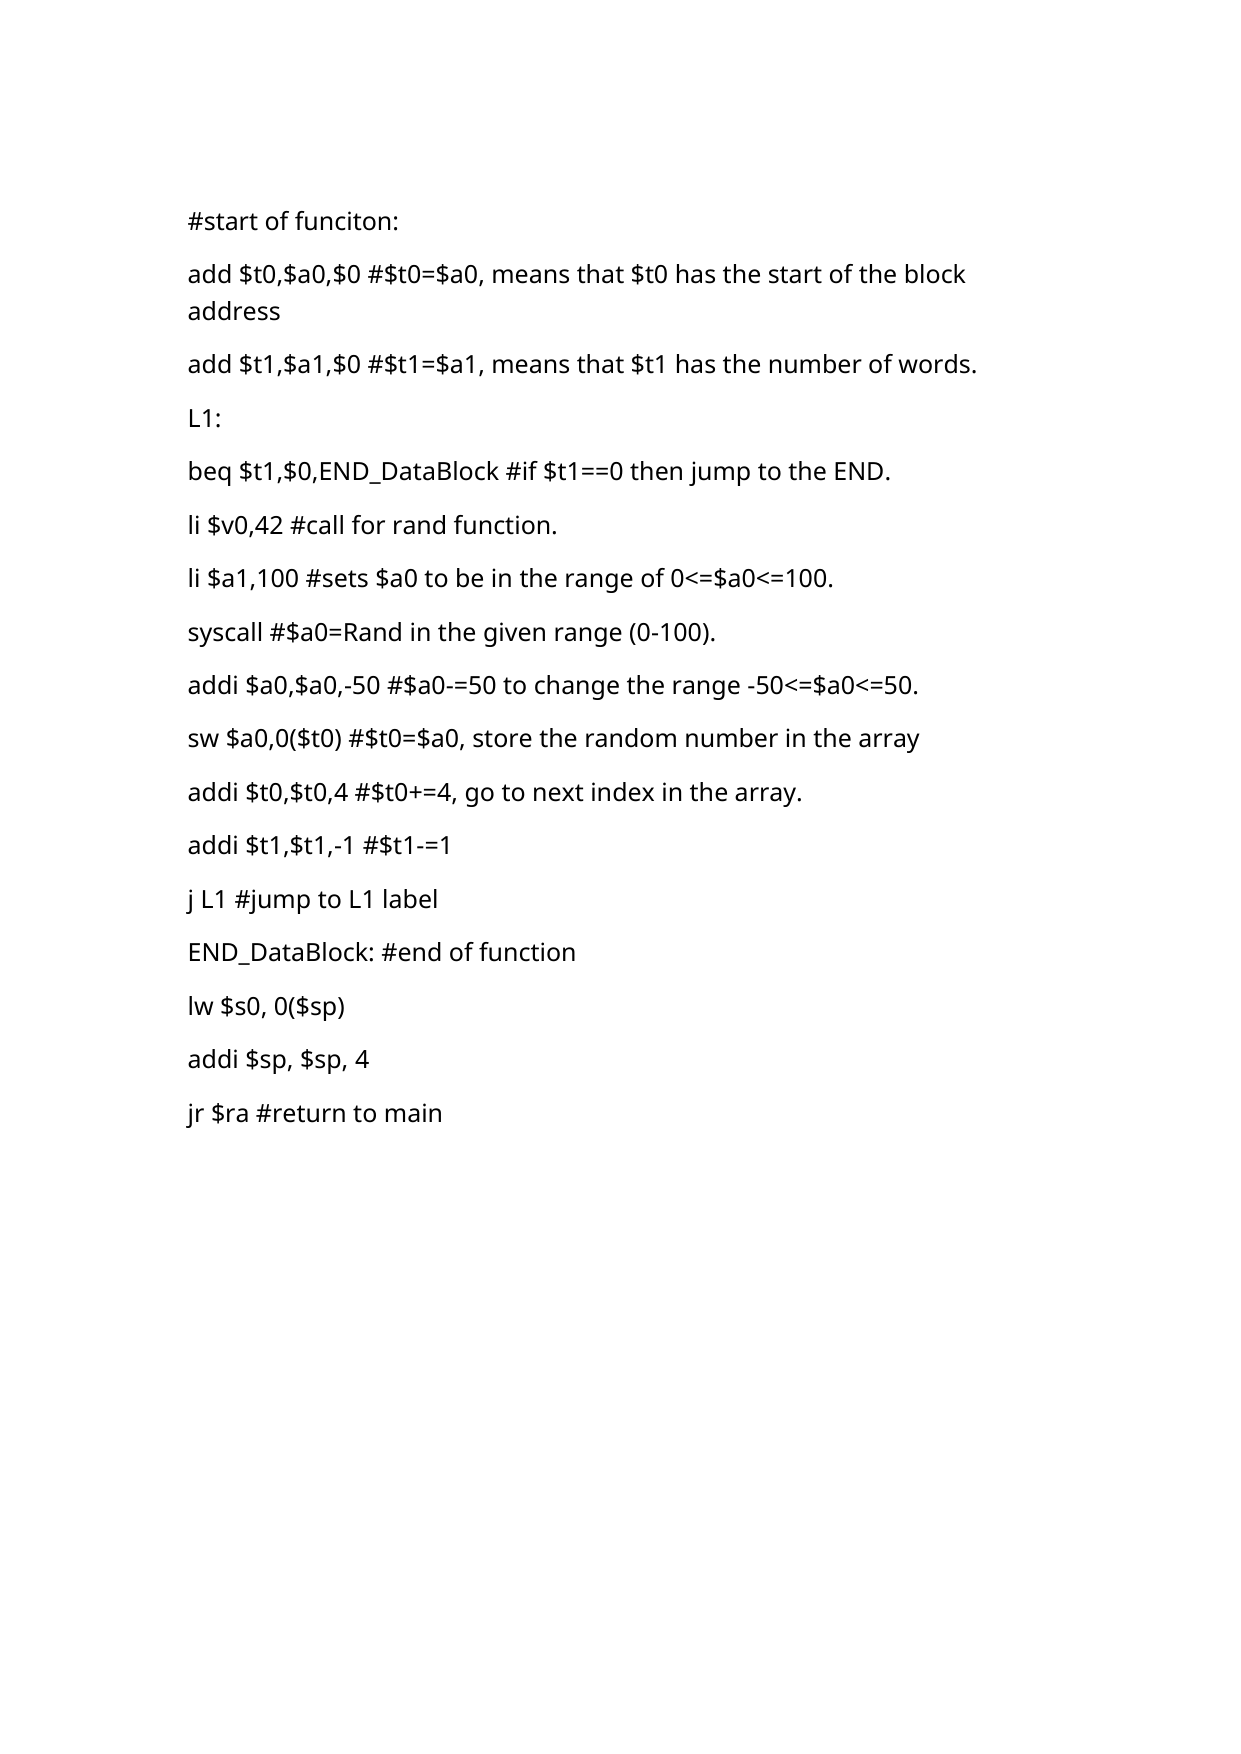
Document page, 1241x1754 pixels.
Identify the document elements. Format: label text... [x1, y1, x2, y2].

text li $a1,100 #sets $a0 to be in the range of 0<=$a0<=100. [187, 561, 1053, 595]
text j L1 #jump to L1 label [187, 881, 1053, 916]
text sw $a0,0($t0) #$t0=$a0, store the random number in the array [187, 721, 1053, 755]
text addi $t0,$t0,4 #$t0+=4, go to next index in the array. [187, 774, 1053, 809]
text li $v0,42 #call for rand function. [187, 507, 1053, 541]
text addi $sp, $sp, 4 [187, 1042, 1053, 1076]
text jr $ra #return to main [187, 1095, 1053, 1129]
text END_DataBlock: #end of function [187, 935, 1053, 969]
text syscall #$a0=Rand in the given range (0-100). [187, 614, 1053, 648]
text add $t0,$a0,$0 #$t0=$a0, means that $t0 has the start of the block address [187, 257, 1053, 328]
text lw $s0, 0($sp) [187, 988, 1053, 1022]
text #start of funciton: [187, 203, 1053, 237]
text addi $t1,$t1,-1 #$t1-=1 [187, 828, 1053, 862]
text add $t1,$a1,$0 #$t1=$a1, means that $t1 has the number of words. [187, 347, 1053, 381]
text beq $t1,$0,END_DataBlock #if $t1==0 then jump to the END. [187, 454, 1053, 488]
text addi $a0,$a0,-50 #$a0-=50 to change the range -50<=$a0<=50. [187, 668, 1053, 702]
text L1: [187, 401, 1053, 434]
